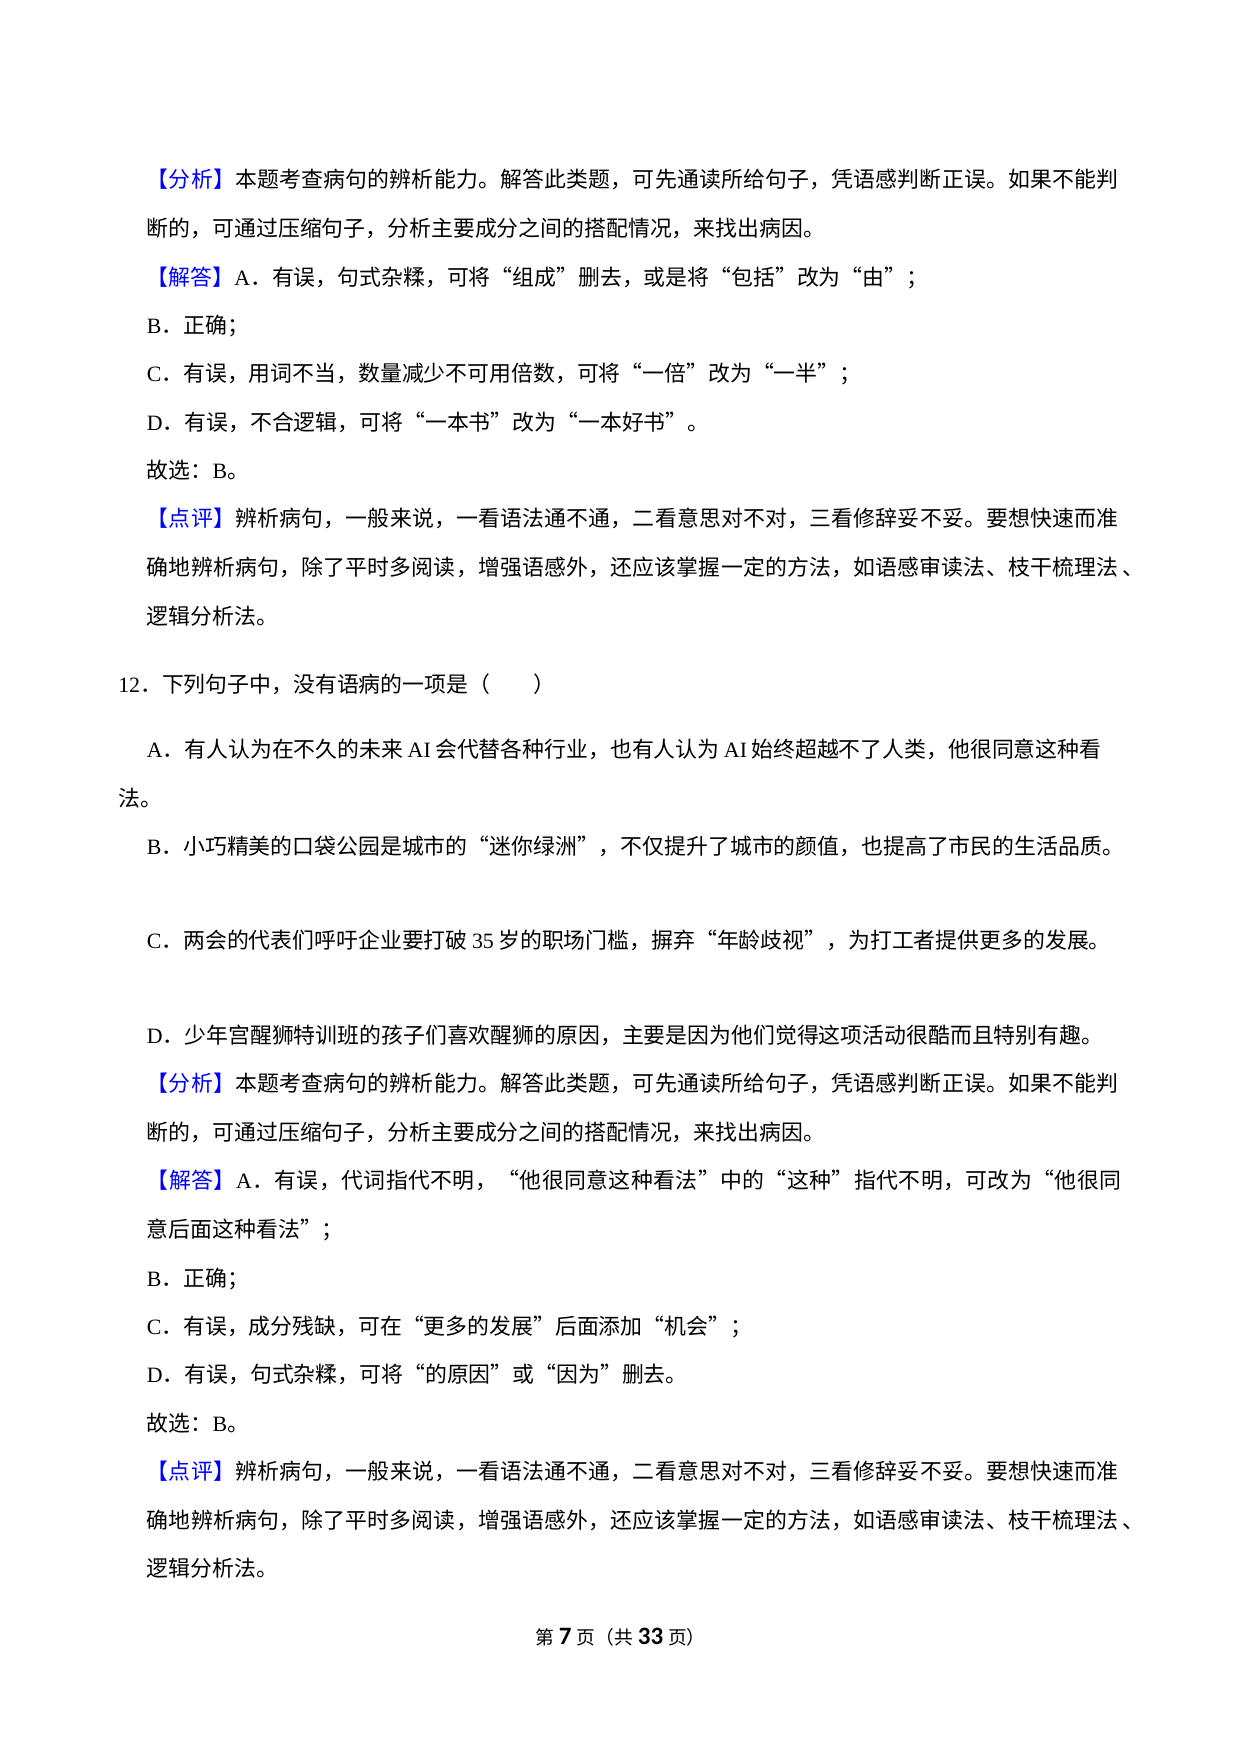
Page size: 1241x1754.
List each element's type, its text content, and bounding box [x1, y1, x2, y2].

text B．小巧精美的口袋公园是城市的“迷你绿洲”，不仅提升了城市的颜值，也提高了市民的生活品质。 [118, 828, 1122, 910]
text 12．下列句子中，没有语病的一项是（ ） [118, 647, 1122, 712]
text 【分析】本题考查病句的辨析能力。解答此类题，可先通读所给句子，凭语感判断正误。如果不能判断的，可通过压缩句子，分析主要成分之间的搭配情况，来找出病因。 [147, 1066, 1122, 1147]
text 【分析】本题考查病句的辨析能力。解答此类题，可先通读所给句子，凭语感判断正误。如果不能判断的，可通过压缩句子，分析主要成分之间的搭配情况，来找出病因。 [147, 162, 1122, 243]
text C．两会的代表们呼吁企业要打破35岁的职场门槛，摒弃“年龄歧视”，为打工者提供更多的发展。 [118, 923, 1122, 1004]
text B．正确； [147, 307, 1122, 340]
text 故选：B。 [147, 1405, 1122, 1438]
text 【点评】辨析病句，一般来说，一看语法通不通，二看意思对不对，三看修辞妥不妥。要想快速而准确地辨析病句，除了平时多阅读，增强语感外，还应该掌握一定的方法，如语感审读法、枝干梳理法、逻辑分析法。 [147, 1453, 1122, 1583]
text D．有误，句式杂糅，可将“的原因”或“因为”删去。 [147, 1357, 1122, 1389]
text D．有误，不合逻辑，可将“一本书”改为“一本好书”。 [147, 404, 1122, 437]
text D．少年宫醒狮特训班的孩子们喜欢醒狮的原因，主要是因为他们觉得这项活动很酷而且特别有趣。 [118, 1018, 1122, 1050]
text 【解答】A．有误，代词指代不明，“他很同意这种看法”中的“这种”指代不明，可改为“他很同意后面这种看法”； [147, 1163, 1122, 1244]
text 故选：B。 [147, 452, 1122, 485]
text C．有误，成分残缺，可在“更多的发展”后面添加“机会”； [147, 1308, 1122, 1341]
text C．有误，用词不当，数量减少不可用倍数，可将“一倍”改为“一半”； [147, 356, 1122, 388]
text A．有人认为在不久的未来AI会代替各种行业，也有人认为AI始终超越不了人类，他很同意这种看法。 [118, 731, 1122, 813]
text 【点评】辨析病句，一般来说，一看语法通不通，二看意思对不对，三看修辞妥不妥。要想快速而准确地辨析病句，除了平时多阅读，增强语感外，还应该掌握一定的方法，如语感审读法、枝干梳理法、逻辑分析法。 [147, 501, 1122, 631]
text B．正确； [147, 1260, 1122, 1293]
text 【解答】A．有误，句式杂糅，可将“组成”删去，或是将“包括”改为“由”； [147, 259, 1122, 292]
